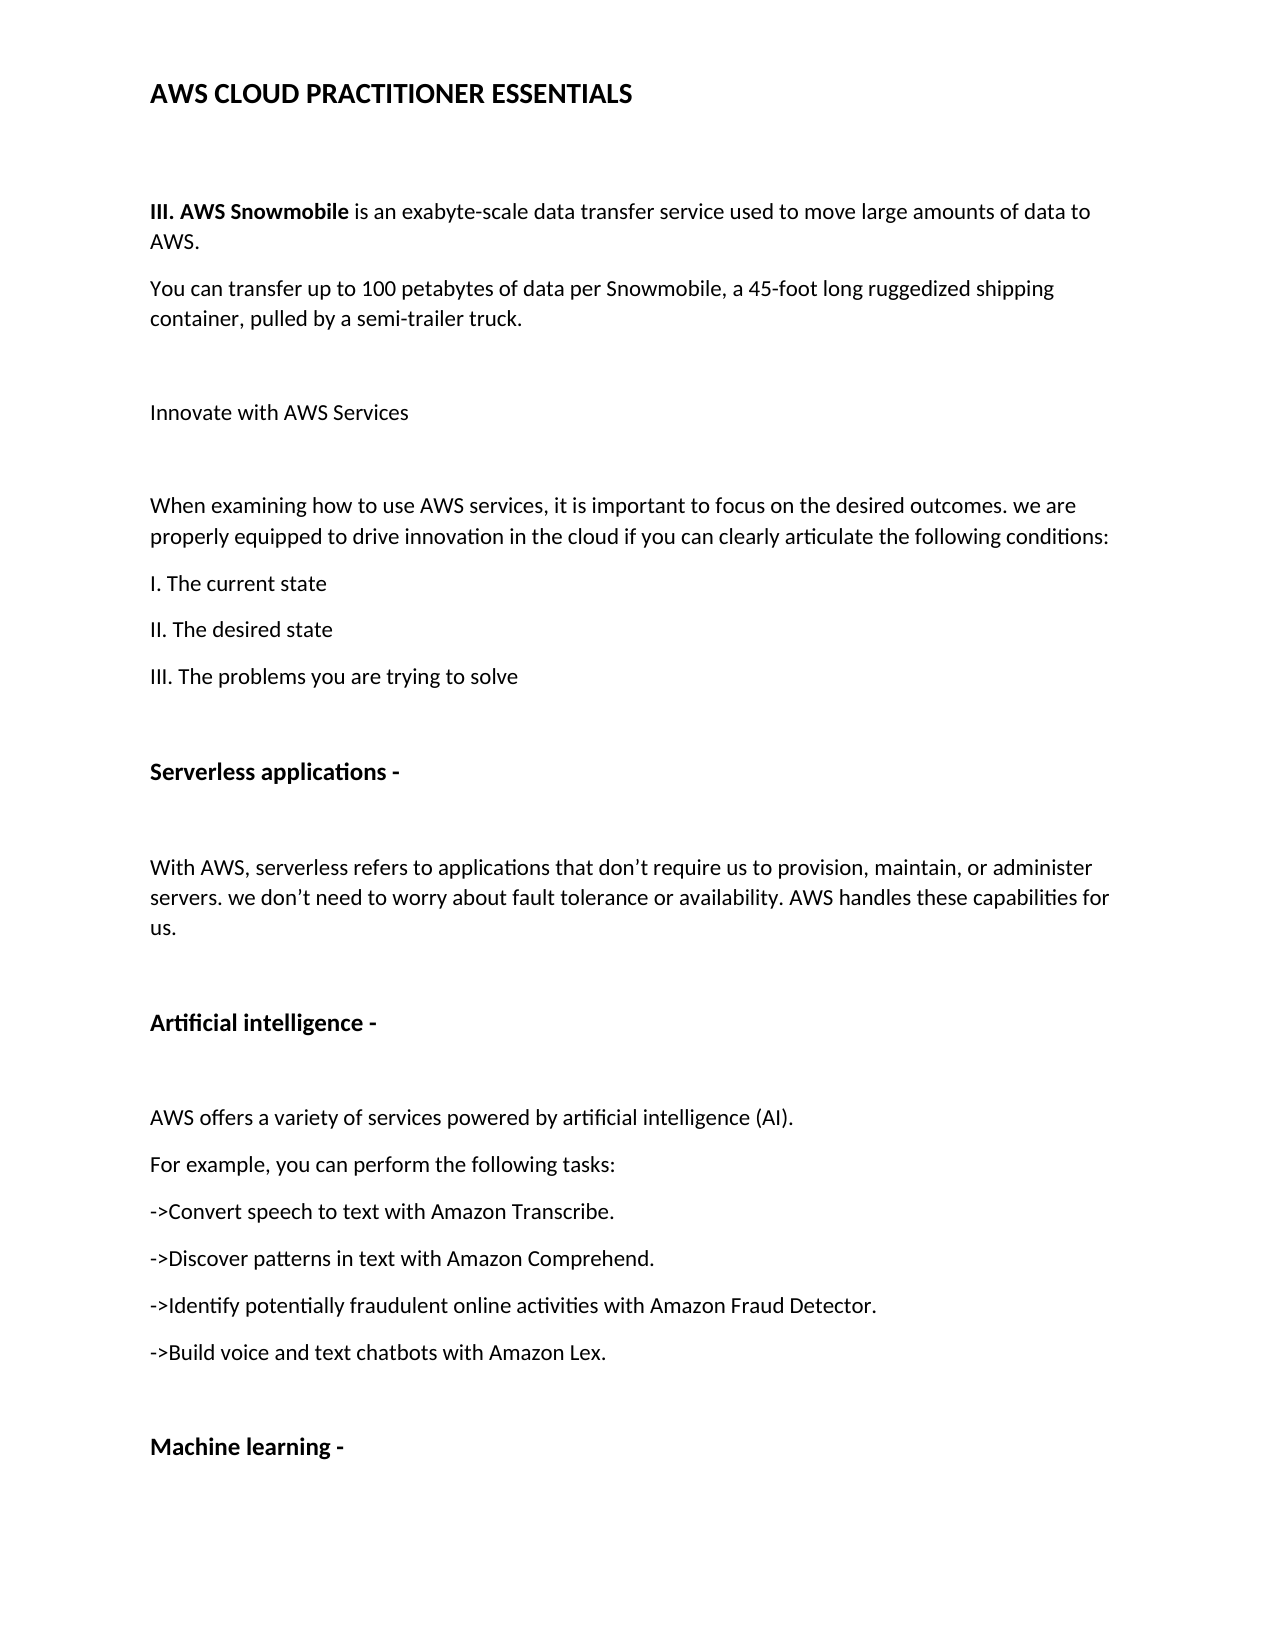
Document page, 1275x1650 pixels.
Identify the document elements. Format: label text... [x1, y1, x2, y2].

text For example, you can perform the following tasks: [150, 1150, 1125, 1178]
text ->Discover patterns in text with Amazon Comprehend. [150, 1244, 1125, 1272]
text When examining how to use AWS services, it is important to focus on the desired outcomes. we are properly equipped to drive innovation in the cloud if you can clearly articulate the following conditions: [150, 492, 1125, 550]
text With AWS, serverless refers to applications that don’t require us to provision, maintain, or administer servers. we don’t need to worry about fault tolerance or availability. AWS handles these capabilities for us. [150, 853, 1125, 941]
text III. AWS Snowmobile is an exabyte-scale data transfer service used to move large amounts of data to AWS. [150, 197, 1125, 255]
text You can transfer up to 100 petabytes of data per Snowmobile, a 45-foot long ruggedized shipping container, pulled by a semi-trailer truck. [150, 274, 1125, 332]
text AWS offers a variety of services powered by artificial intelligence (AI). [150, 1103, 1125, 1131]
text ->Identify potentially fraudulent online activities with Amazon Fraud Detector. [150, 1291, 1125, 1319]
text Artificial intelligence - [150, 1007, 1125, 1037]
text III. The problems you are trying to solve [150, 662, 1125, 691]
text I. The current state [150, 569, 1125, 597]
text Innovate with AWS Services [150, 398, 1125, 426]
text Machine learning - [150, 1431, 1125, 1462]
text Serverless applications - [150, 756, 1125, 787]
text ->Build voice and text chatbots with Amazon Lex. [150, 1338, 1125, 1366]
text ->Convert speech to text with Amazon Transcribe. [150, 1197, 1125, 1225]
text II. The desired state [150, 616, 1125, 644]
